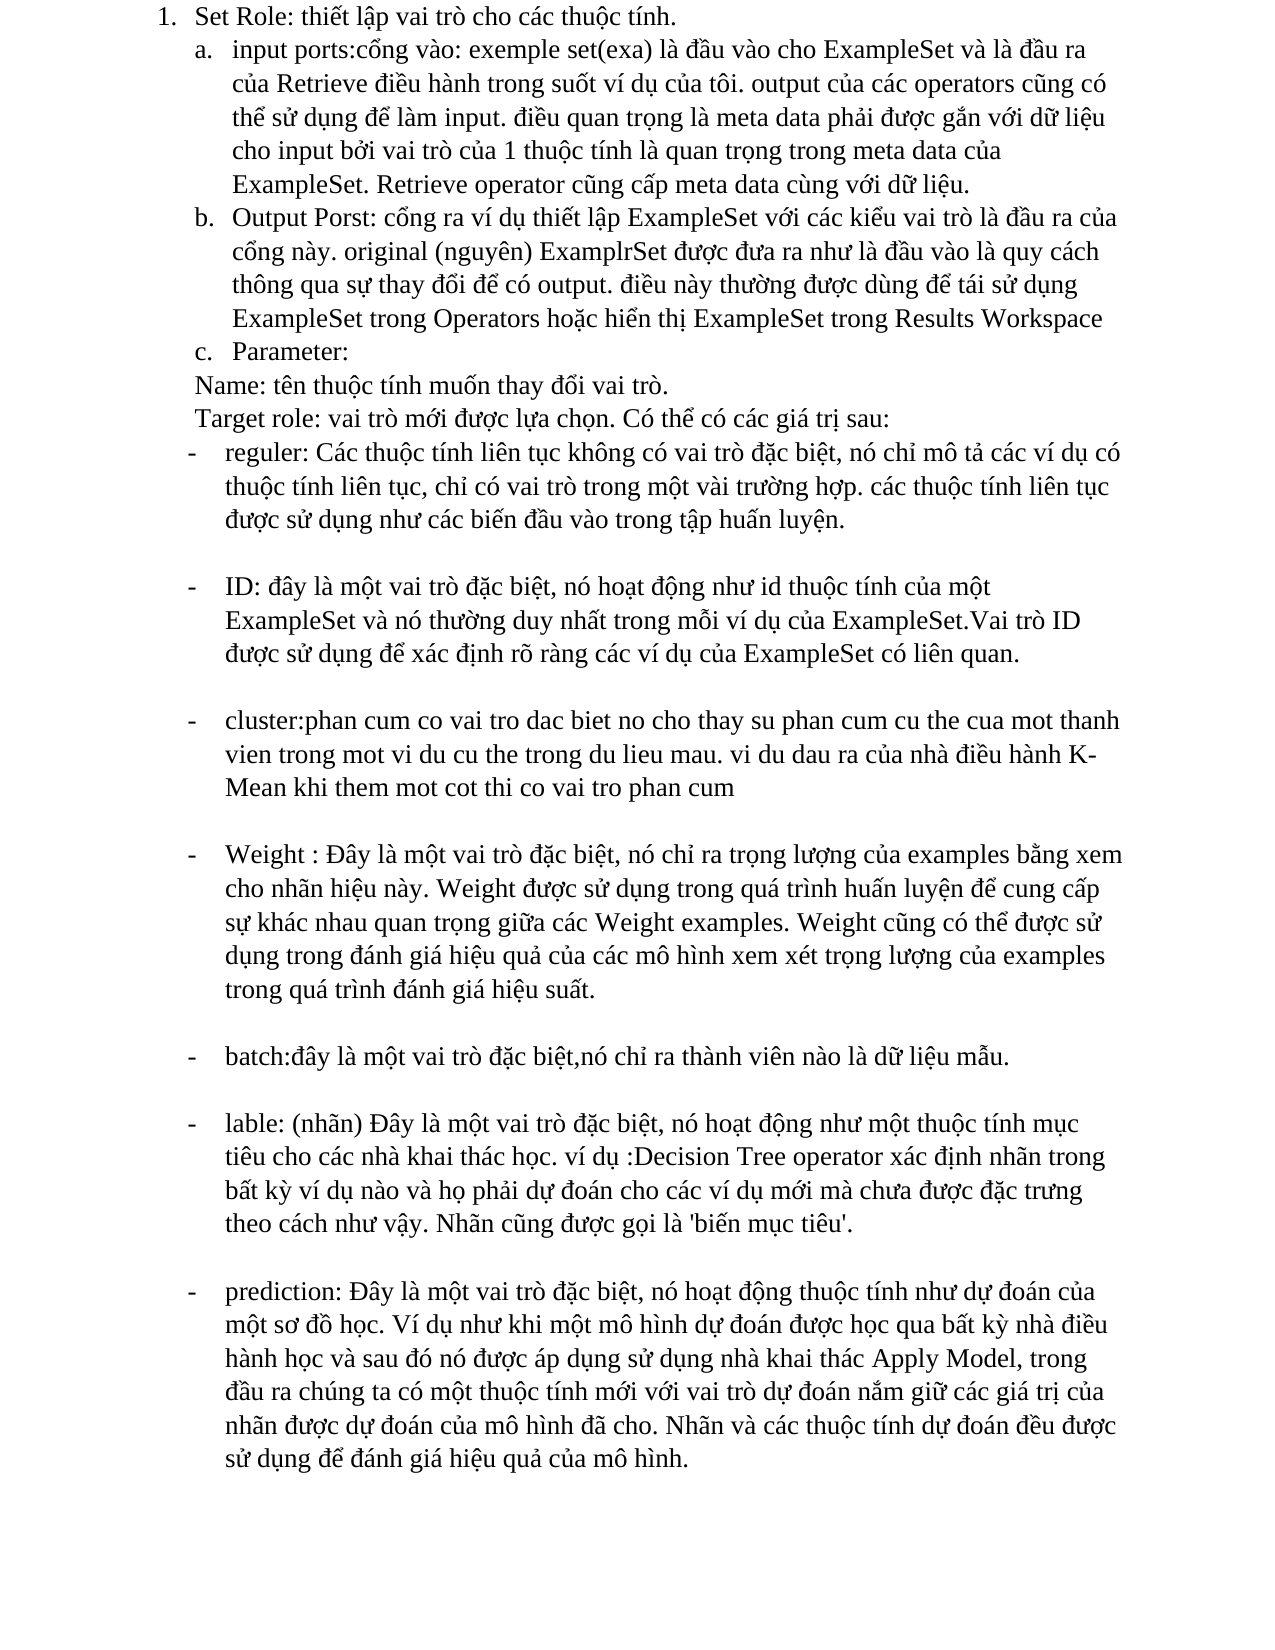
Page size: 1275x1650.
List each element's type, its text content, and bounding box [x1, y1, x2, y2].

list Output Porst: cổng ra ví dụ thiết lập ExampleSet với các kiểu vai trò là đầu ra của cổng này. original (nguyên) ExamplrSet được đưa ra như là đầu vào là quy cách thông qua sự thay đổi để có output. điều này thường được dùng để tái sử dụng ExampleSet trong Operators hoặc hiển thị ExampleSet trong Results Workspace [194, 201, 1125, 333]
list cluster:phan cum co vai tro dac biet no cho thay su phan cum cu the cua mot thanh vien trong mot vi du cu the trong du lieu mau. vi du dau ra của nhà điều hành K-Mean khi them mot cot thi co vai tro phan cum [187, 704, 1125, 803]
list Set Role: thiết lập vai trò cho các thuộc tính. [157, 0, 1125, 31]
list lable: (nhãn) Đây là một vai trò đặc biệt, nó hoạt động như một thuộc tính mục tiêu cho các nhà khai thác học. ví dụ :Decision Tree operator xác định nhãn trong bất kỳ ví dụ nào và họ phải dự đoán cho các ví dụ mới mà chưa được đặc trưng theo cách như vậy. Nhãn cũng được gọi là 'biến mục tiêu'. [187, 1107, 1125, 1239]
list Target role: vai trò mới được lựa chọn. Có thể có các giá trị sau: [194, 402, 1125, 434]
list Weight : Đây là một vai trò đặc biệt, nó chỉ ra trọng lượng của examples bằng xem cho nhãn hiệu này. Weight được sử dụng trong quá trình huấn luyện để cung cấp sự khác nhau quan trọng giữa các Weight examples. Weight cũng có thể được sử dụng trong đánh giá hiệu quả của các mô hình xem xét trọng lượng của examples trong quá trình đánh giá hiệu suất. [187, 838, 1125, 1004]
list input ports:cổng vào: exemple set(exa) là đầu vào cho ExampleSet và là đầu ra của Retrieve điều hành trong suốt ví dụ của tôi. output của các operators cũng có thể sử dụng để làm input. điều quan trọng là meta data phải được gắn với dữ liệu cho input bởi vai trò của 1 thuộc tính là quan trọng trong meta data của ExampleSet. Retrieve operator cũng cấp meta data cùng với dữ liệu. [194, 33, 1125, 199]
list batch:đây là một vai trò đặc biệt,nó chỉ ra thành viên nào là dữ liệu mẫu. [187, 1040, 1125, 1071]
list Name: tên thuộc tính muốn thay đổi vai trò. [194, 369, 1125, 400]
list reguler: Các thuộc tính liên tục không có vai trò đặc biệt, nó chỉ mô tả các ví dụ có thuộc tính liên tục, chỉ có vai trò trong một vài trường hợp. các thuộc tính liên tục được sử dụng như các biến đầu vào trong tập huấn luyện. [187, 436, 1125, 534]
list Parameter: [194, 335, 1125, 367]
list prediction: Đây là một vai trò đặc biệt, nó hoạt động thuộc tính như dự đoán của một sơ đồ học. Ví dụ như khi một mô hình dự đoán được học qua bất kỳ nhà điều hành học và sau đó nó được áp dụng sử dụng nhà khai thác Apply Model, trong đầu ra chúng ta có một thuộc tính mới với vai trò dự đoán nắm giữ các giá trị của nhãn được dự đoán của mô hình đã cho. Nhãn và các thuộc tính dự đoán đều được sử dụng để đánh giá hiệu quả của mô hình. [187, 1274, 1125, 1473]
list ID: đây là một vai trò đặc biệt, nó hoạt động như id thuộc tính của một ExampleSet và nó thường duy nhất trong mỗi ví dụ của ExampleSet.Vai trò ID được sử dụng để xác định rõ ràng các ví dụ của ExampleSet có liên quan. [187, 570, 1125, 668]
